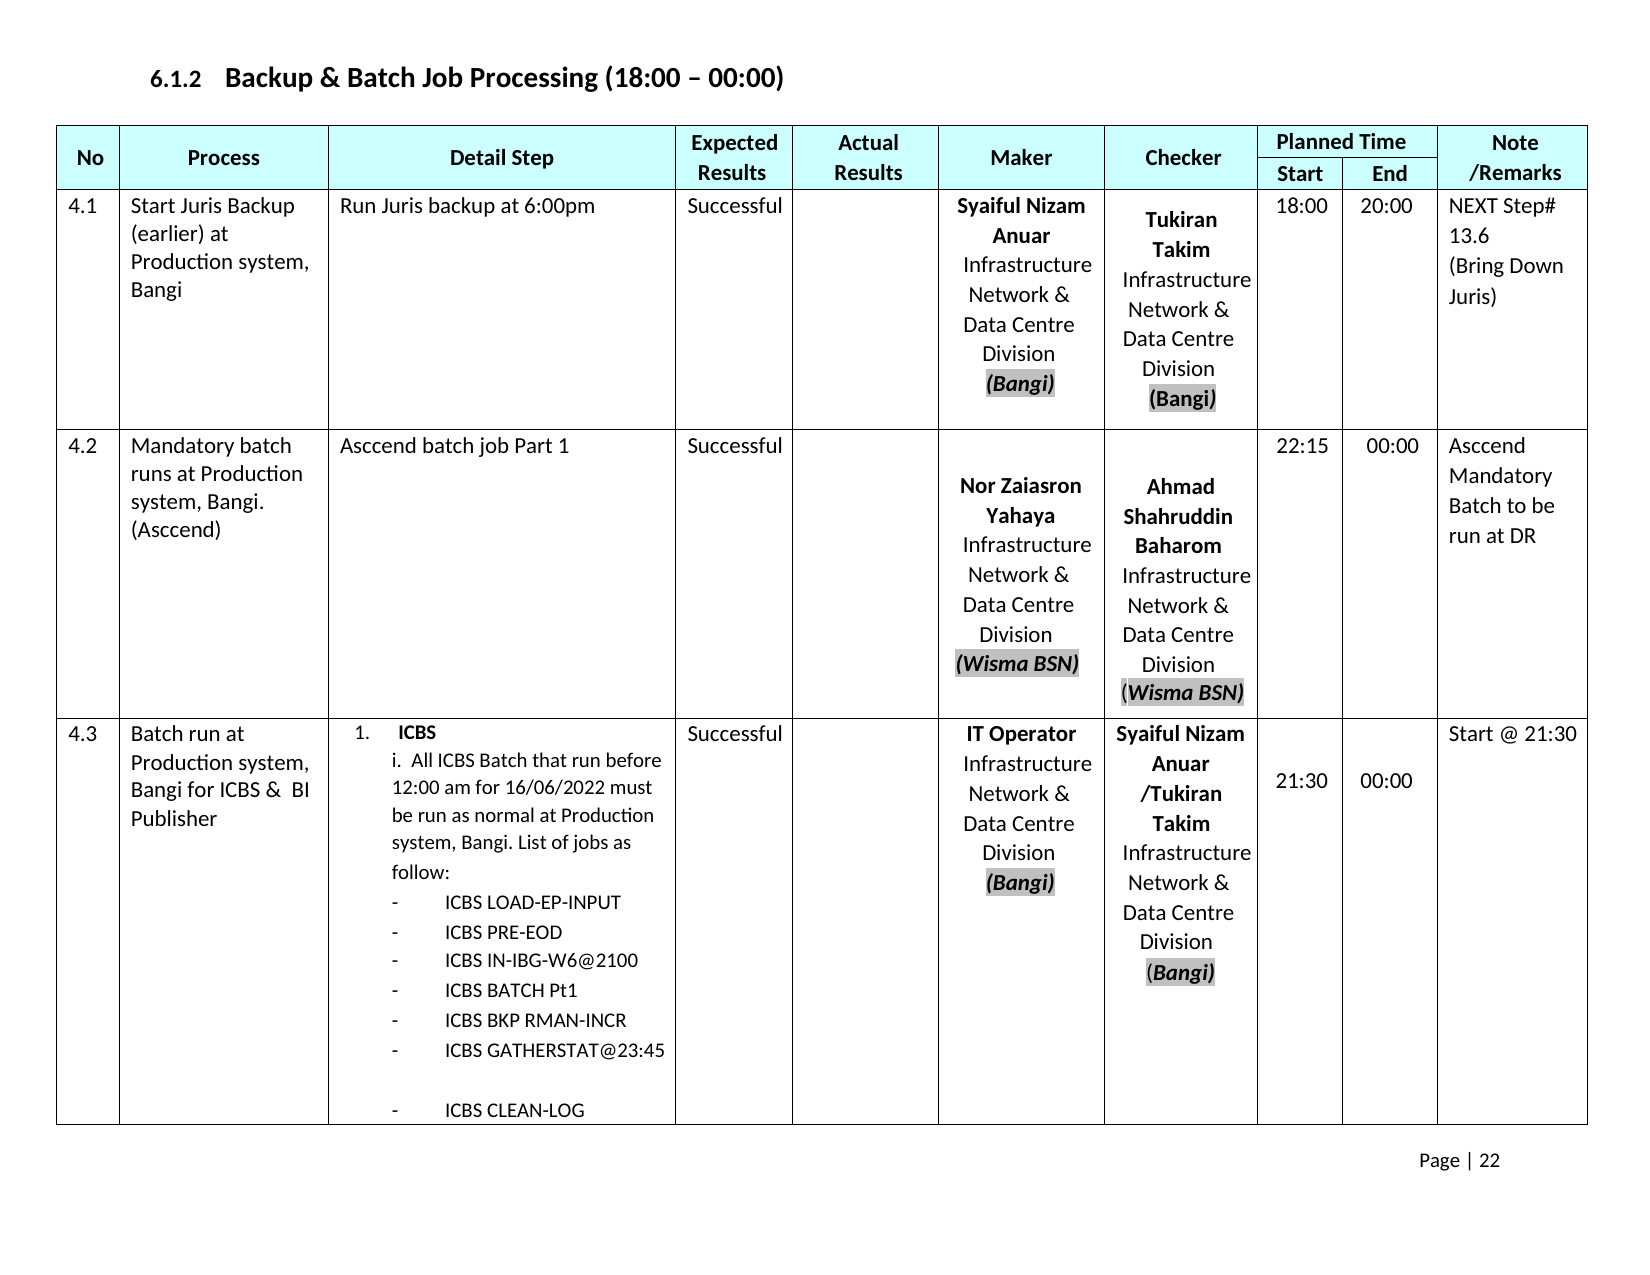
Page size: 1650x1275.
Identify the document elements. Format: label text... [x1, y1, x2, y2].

table_cell 4.1 [57, 190, 119, 429]
table_cell Asccend batch job Part 1 [329, 430, 675, 718]
table_cell Successful [676, 430, 792, 718]
table_cell Ahmad Shahruddin Baharom Infrastructure Network & Data Centre Division (Wisma BSN) [1105, 430, 1257, 718]
table_cell Mandatory batch runs at Production system, Bangi. (Asccend) [120, 430, 328, 718]
table_header Process [120, 126, 328, 189]
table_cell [329, 719, 675, 1123]
table_cell Asccend Mandatory Batch to be run at DR [1438, 430, 1587, 718]
table_header Maker [939, 126, 1104, 189]
table_cell NEXT Step# 13.6 (Bring Down Juris) [1438, 190, 1587, 429]
table_cell 18:00 [1258, 190, 1342, 429]
table_cell Tukiran Takim Infrastructure Network & Data Centre Division (Bangi) [1105, 190, 1257, 429]
table_header Planned Time [1258, 126, 1437, 157]
table_cell Start [1258, 158, 1342, 189]
table_header No [57, 126, 119, 189]
table_header Checker [1105, 126, 1257, 189]
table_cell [120, 719, 328, 1123]
table_cell Nor Zaiasron Yahaya Infrastructure Network & Data Centre Division (Wisma BSN) [939, 430, 1104, 718]
table_cell 20:00 [1343, 190, 1437, 429]
table_cell Successful [676, 719, 792, 1123]
table_header Note /Remarks [1438, 126, 1587, 189]
table_cell Syaiful Nizam Anuar Infrastructure Network & Data Centre Division (Bangi) [939, 190, 1104, 429]
table_cell End [1343, 158, 1437, 189]
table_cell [939, 719, 1104, 1123]
table_cell [793, 190, 938, 429]
table_header Actual Results [793, 126, 938, 189]
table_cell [1105, 719, 1257, 1123]
table_cell 21:30 [1258, 719, 1342, 1123]
subtitle Backup & Batch Job Processing (18:00 – 00:00) [150, 59, 1500, 95]
table_cell 00:00 [1343, 430, 1437, 718]
table_cell 4.2 [57, 430, 119, 718]
table_cell Run Juris backup at 6:00pm [329, 190, 675, 429]
table_cell Start @ 21:30 [1438, 719, 1587, 1123]
table_cell 22:15 [1258, 430, 1342, 718]
table_cell [793, 430, 938, 718]
table_cell Start Juris Backup (earlier) at Production system, Bangi [120, 190, 328, 429]
table_cell [793, 719, 938, 1123]
table_cell Successful [676, 190, 792, 429]
table_cell 00:00 [1343, 719, 1437, 1123]
table_header Expected Results [676, 126, 792, 189]
table_header Detail Step [329, 126, 675, 189]
table_cell 4.3 [57, 719, 119, 1123]
